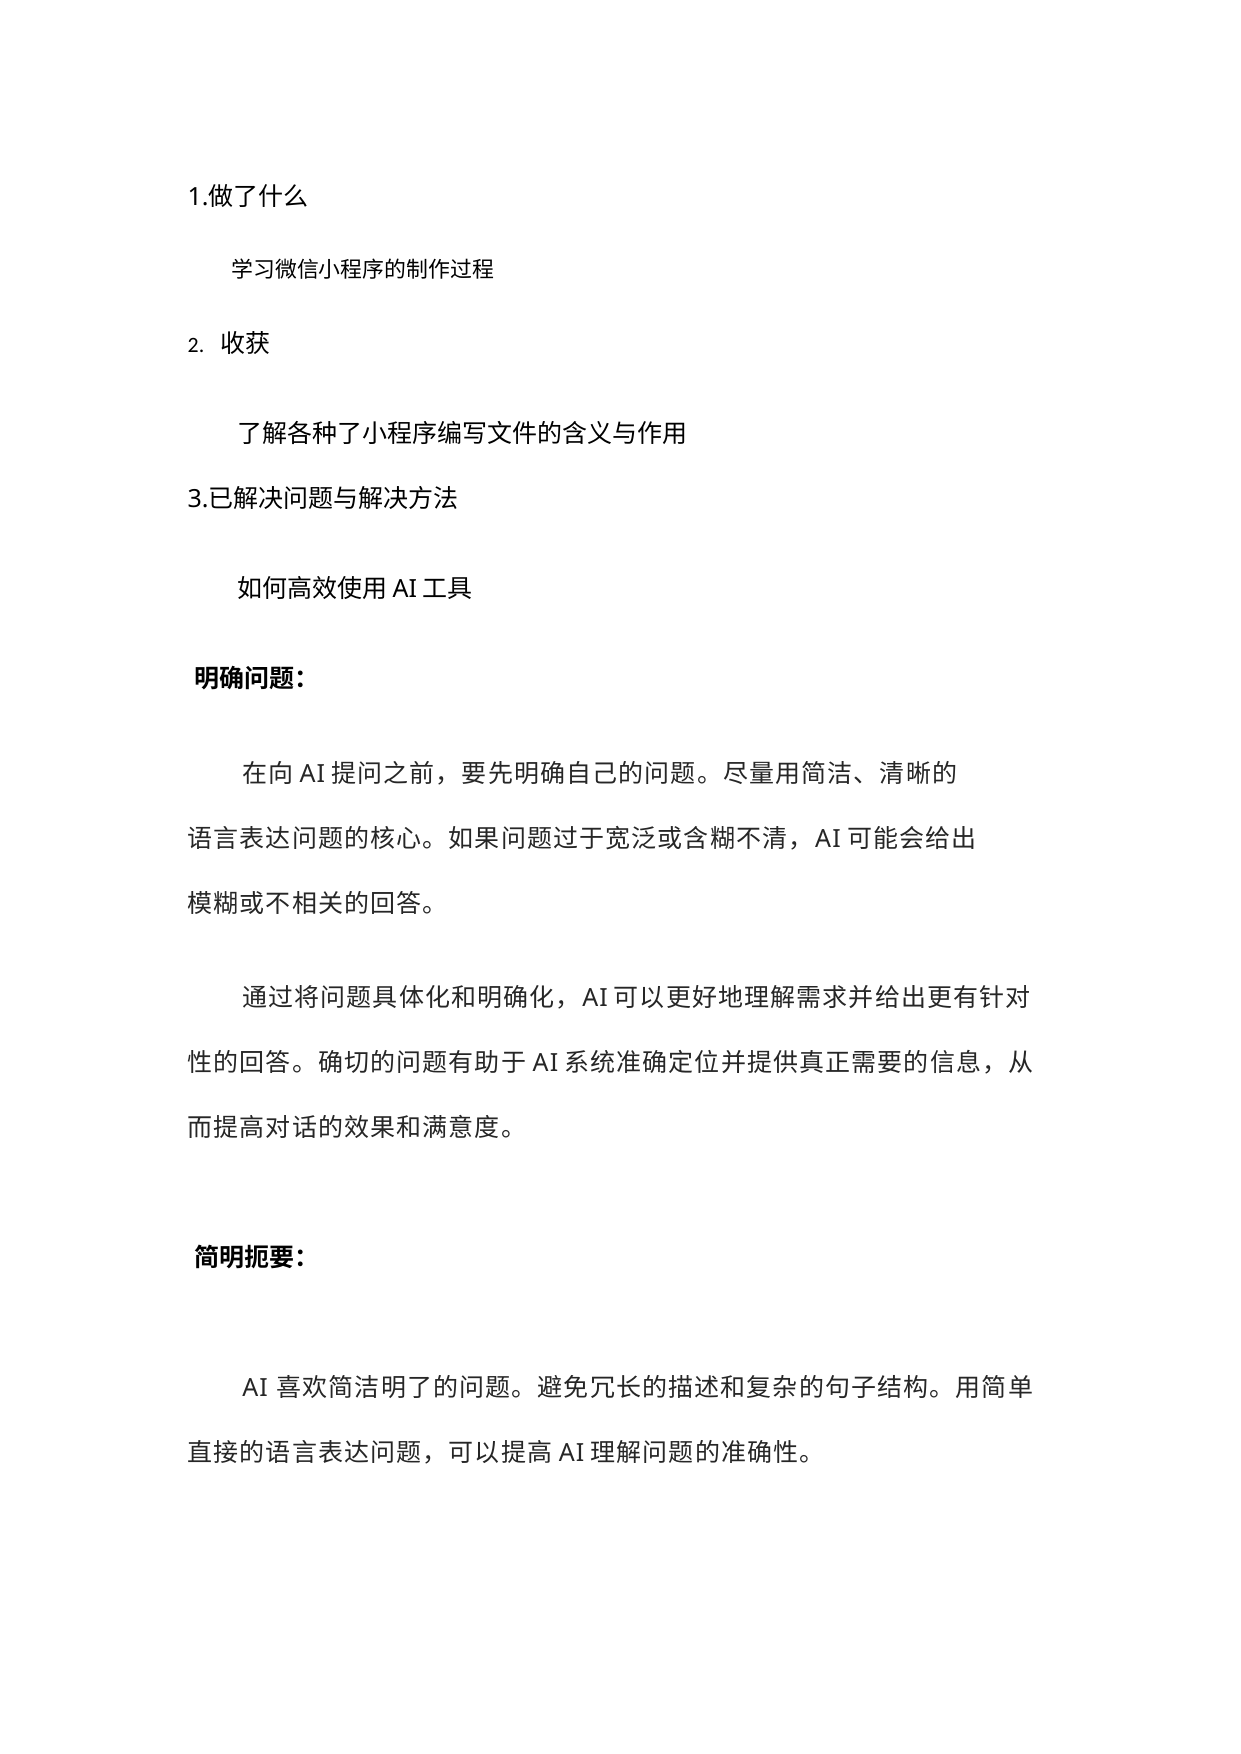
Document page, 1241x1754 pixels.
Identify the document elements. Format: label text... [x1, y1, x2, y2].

list 了解各种了小程序编写文件的含义与作用 3.已解决问题与解决方法 [187, 399, 1053, 529]
list 收获 [187, 309, 1053, 374]
text AI 喜欢简洁明了的问题。避免冗长的描述和复杂的句子结构。用简单直接的语言表达问题，可以提高AI理解问题的准确性。 [187, 1353, 1053, 1483]
list 学习微信小程序的制作过程 [187, 252, 1053, 284]
list 如何高效使用AI工具 [187, 554, 1053, 619]
list 1.做了什么 [187, 162, 1053, 227]
list 在向AI提问之前，要先明确自己的问题。尽量用简洁、清晰的语言表达问题的核心。如果问题过于宽泛或含糊不清，AI可能会给出模糊或不相关的回答。 [187, 739, 978, 934]
subtitle 简明扼要： [187, 1223, 1053, 1288]
text 通过将问题具体化和明确化，AI可以更好地理解需求并给出更有针对性的回答。确切的问题有助于AI系统准确定位并提供真正需要的信息，从而提高对话的效果和满意度。 [187, 963, 1053, 1158]
subtitle 明确问题： [187, 644, 1053, 709]
